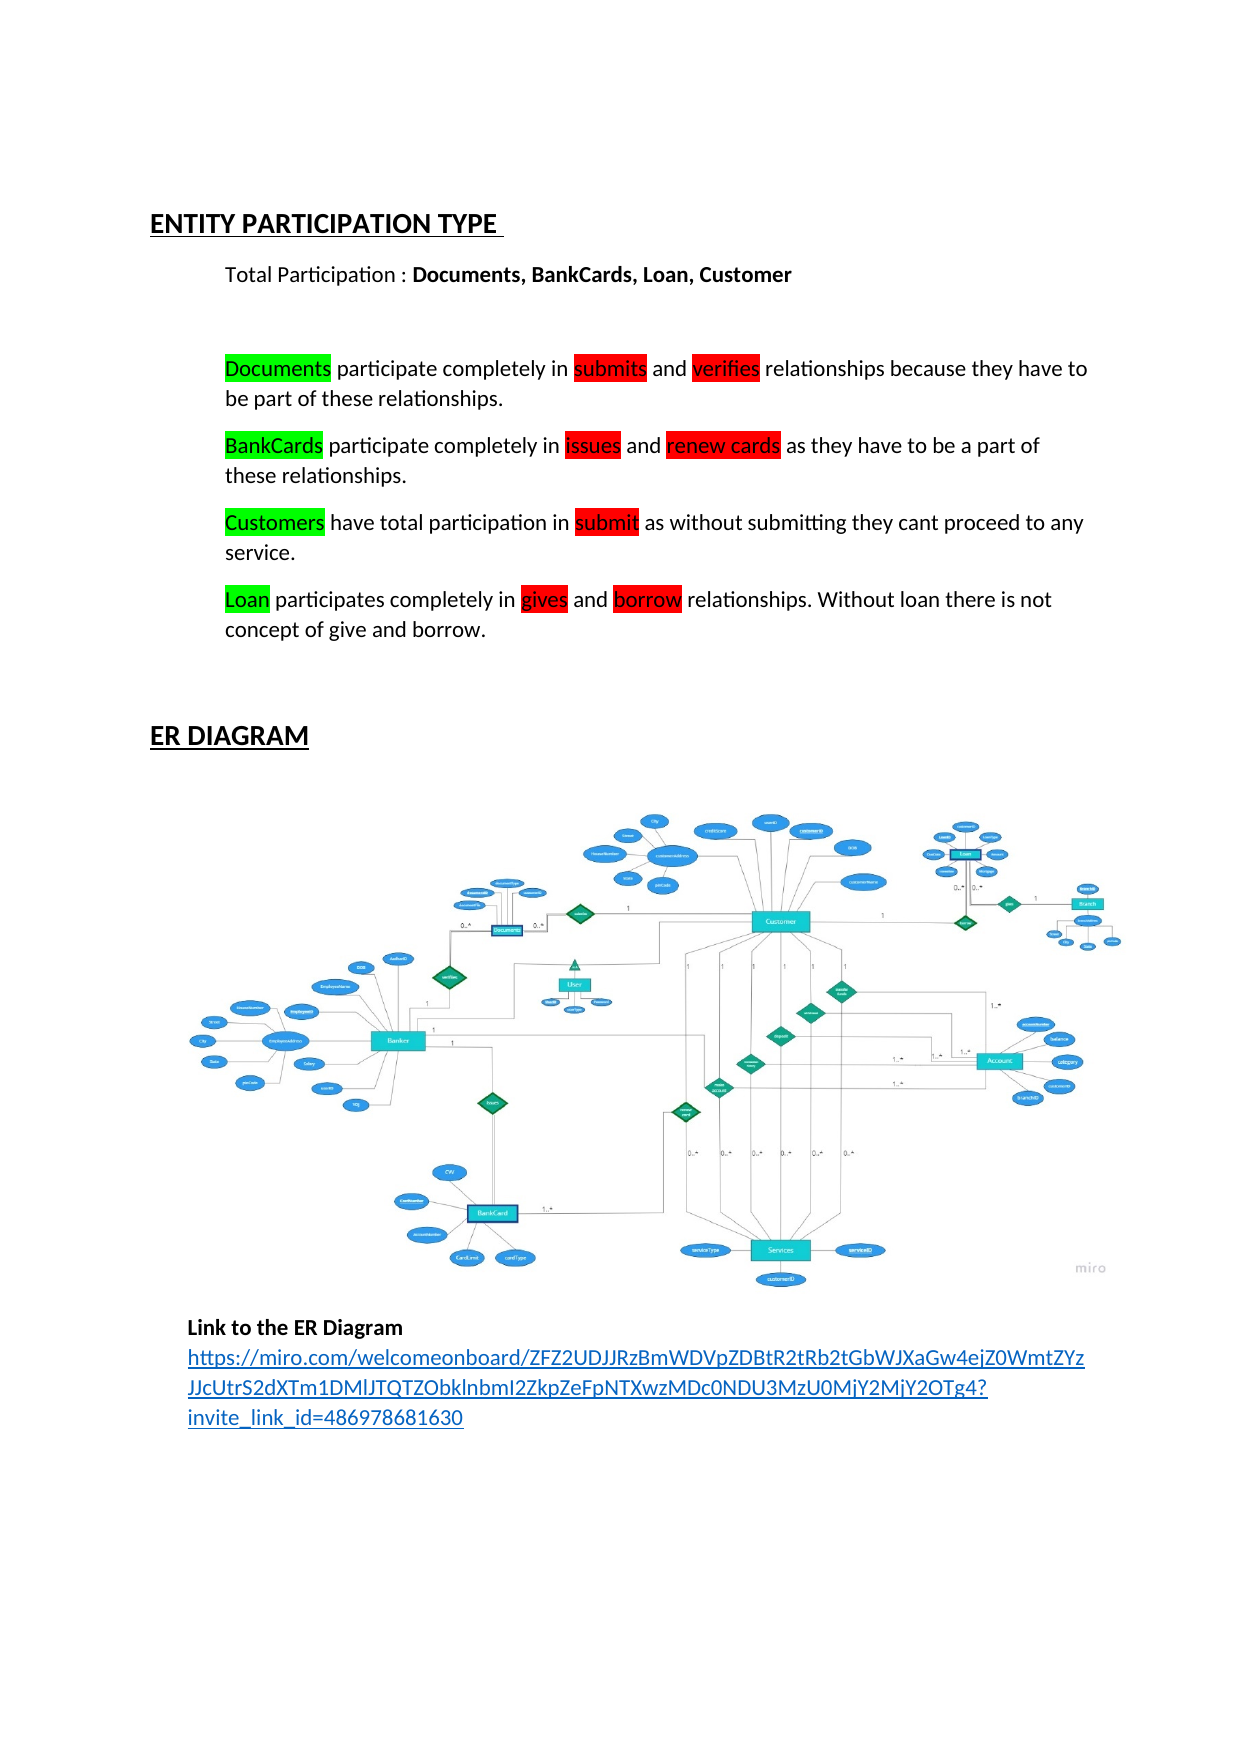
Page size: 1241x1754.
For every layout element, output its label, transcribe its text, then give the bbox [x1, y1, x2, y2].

text Documents participate completely in submits and verifies relationships because they have to be part of these relationships. [225, 354, 1090, 412]
text Link to the ER Diagram https://miro.com/welcomeonboard/ZFZ2UDJJRzBmWDVpZDBtR2tRb2tGbWJXaGw4ejZ0WmtZYzJJcUtrS2dXTm1DMlJTQTZObklnbmI2ZkpZeFpNTXwzMDc0NDU3MzU0MjY2MjY2OTg4?invite_link_id=486978681630 [187, 1313, 1090, 1431]
text Customers have total participation in submit as without submitting they cant proceed to any service. [225, 508, 1090, 566]
text BankCards participate completely in issues and renew cards as they have to be a part of these relationships. [225, 431, 1090, 489]
text ENTITY PARTICIPATION TYPE [150, 205, 1090, 241]
text Loan participates completely in gives and borrow relationships. Without loan there is not concept of give and borrow. [225, 585, 1090, 643]
text ER DIAGRAM [150, 717, 1090, 753]
picture [187, 802, 1127, 1294]
text Total Participation : Documents, BankCards, Loan, Customer [150, 260, 1090, 288]
